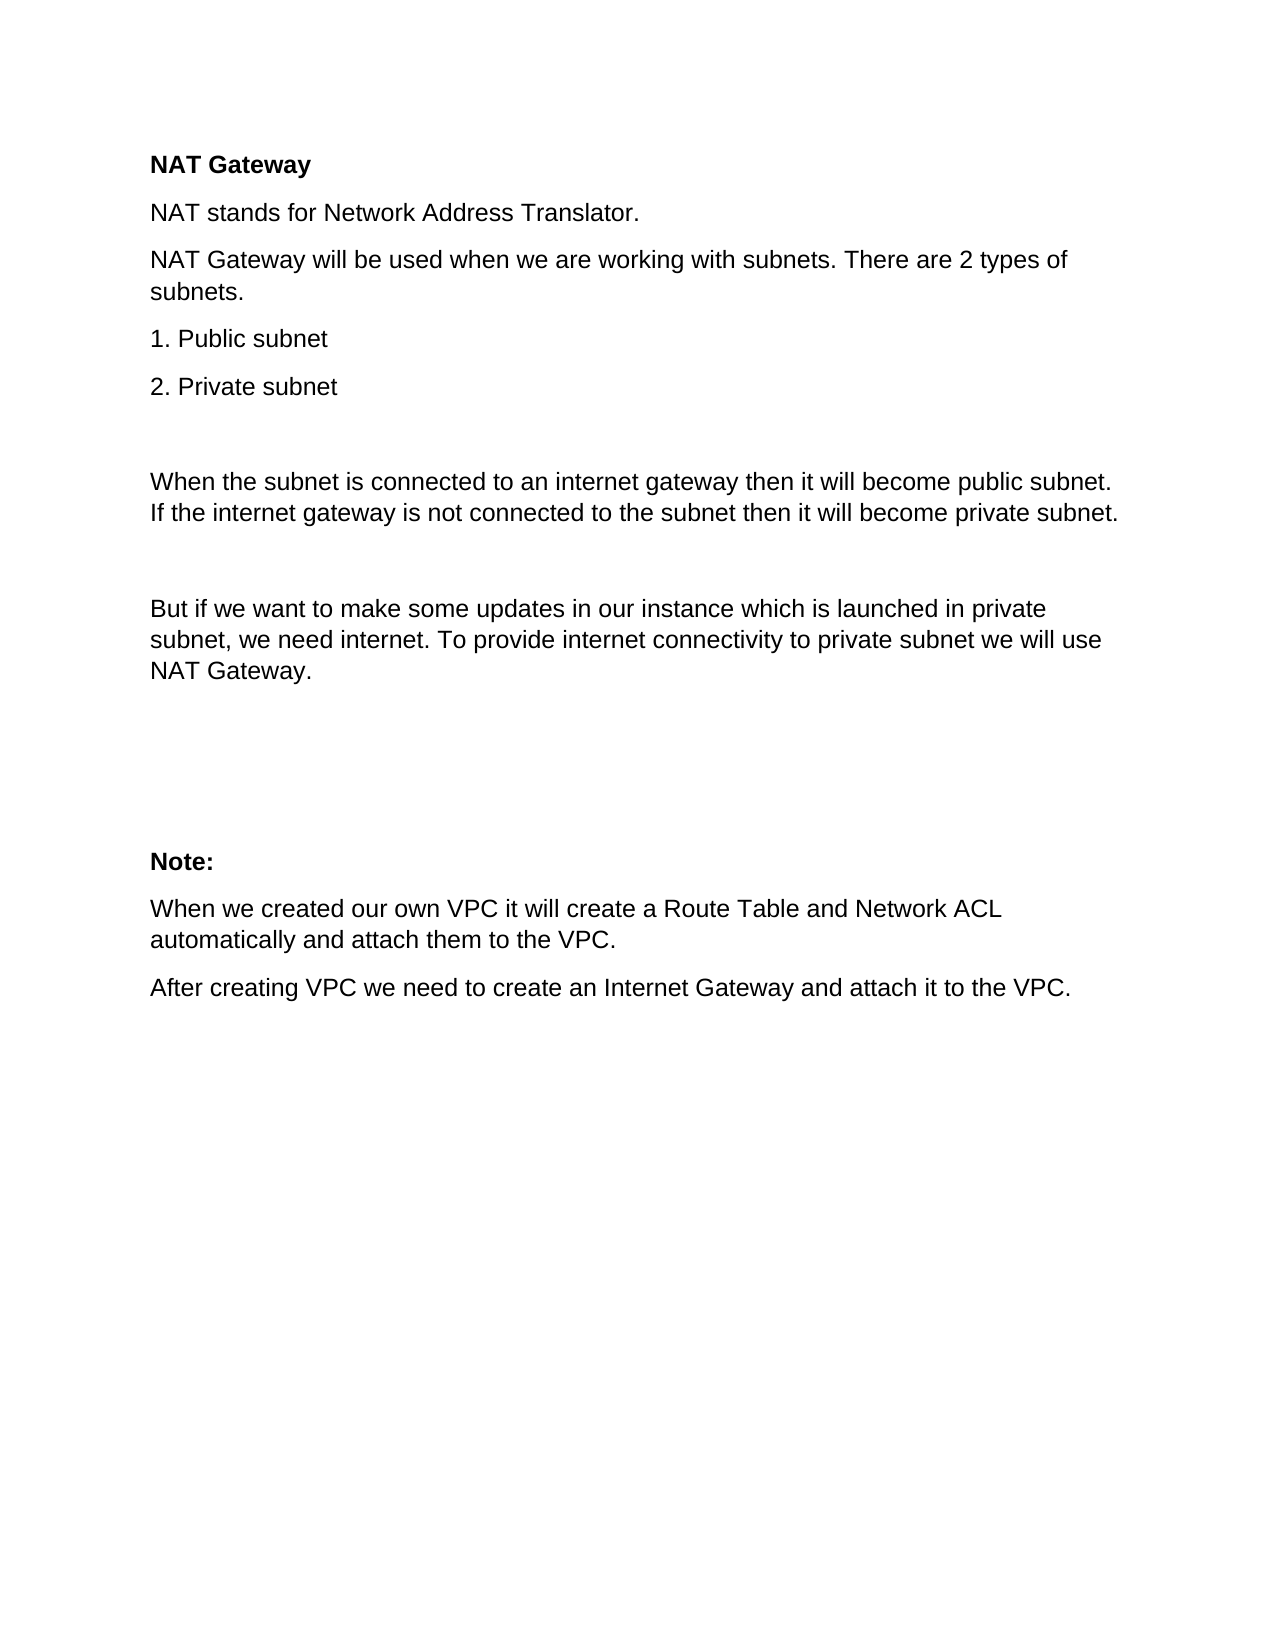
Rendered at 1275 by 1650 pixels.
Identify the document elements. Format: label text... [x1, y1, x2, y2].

text 1. Public subnet [150, 324, 1125, 353]
text After creating VPC we need to create an Internet Gateway and attach it to the VPC. [150, 973, 1125, 1002]
text When the subnet is connected to an internet gateway then it will become public subnet. If the internet gateway is not connected to the subnet then it will become private subnet. [150, 467, 1125, 527]
text 2. Private subnet [150, 372, 1125, 401]
text When we created our own VPC it will create a Route Table and Network ACL automatically and attach them to the VPC. [150, 894, 1125, 954]
text Note: [150, 847, 1125, 875]
text NAT Gateway will be used when we are working with subnets. There are 2 types of subnets. [150, 245, 1125, 305]
text But if we want to make some updates in our instance which is launched in private subnet, we need internet. To provide internet connectivity to private subnet we will use NAT Gateway. [150, 594, 1125, 684]
text NAT Gateway [150, 150, 1125, 179]
text NAT stands for Network Address Translator. [150, 198, 1125, 226]
